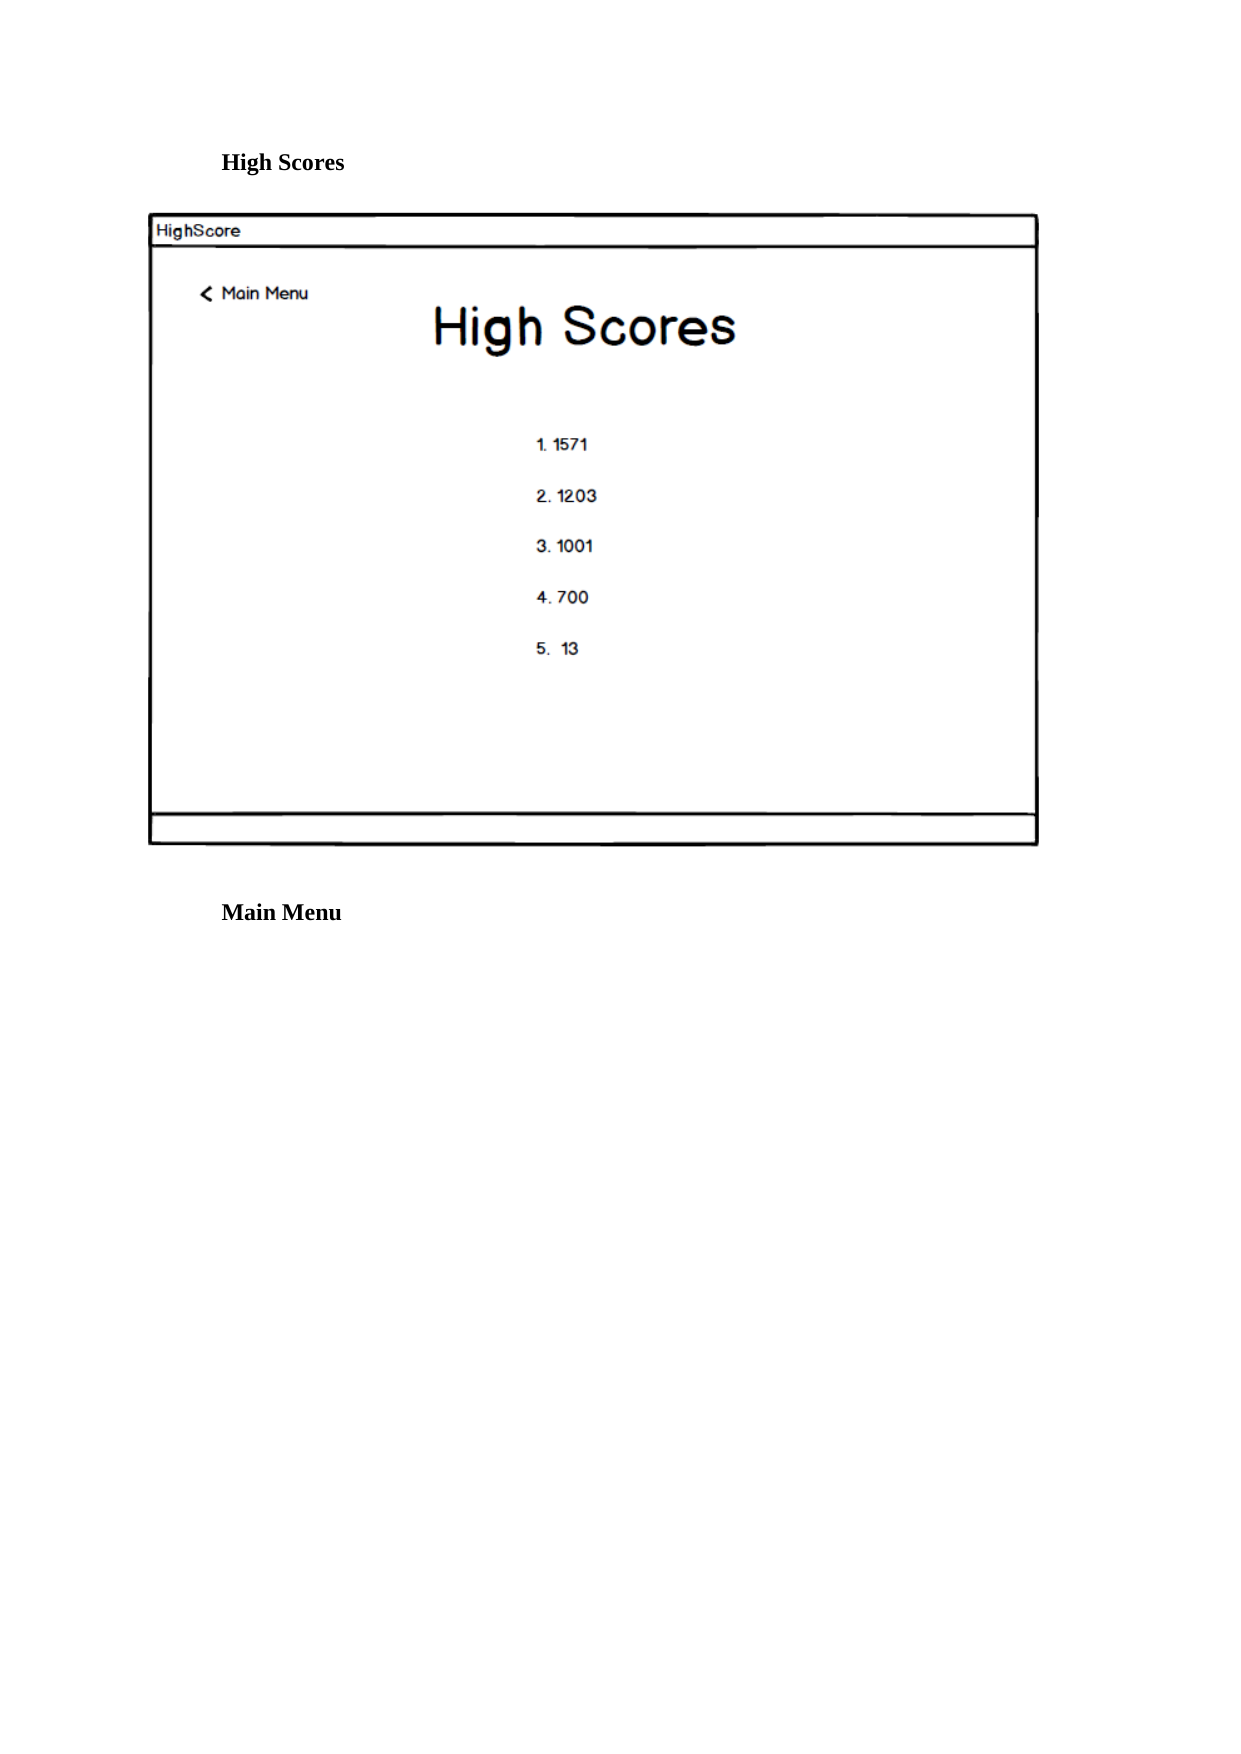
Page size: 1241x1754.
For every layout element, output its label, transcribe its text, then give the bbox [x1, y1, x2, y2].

text Main Menu [148, 898, 1093, 926]
picture [147, 203, 1044, 854]
